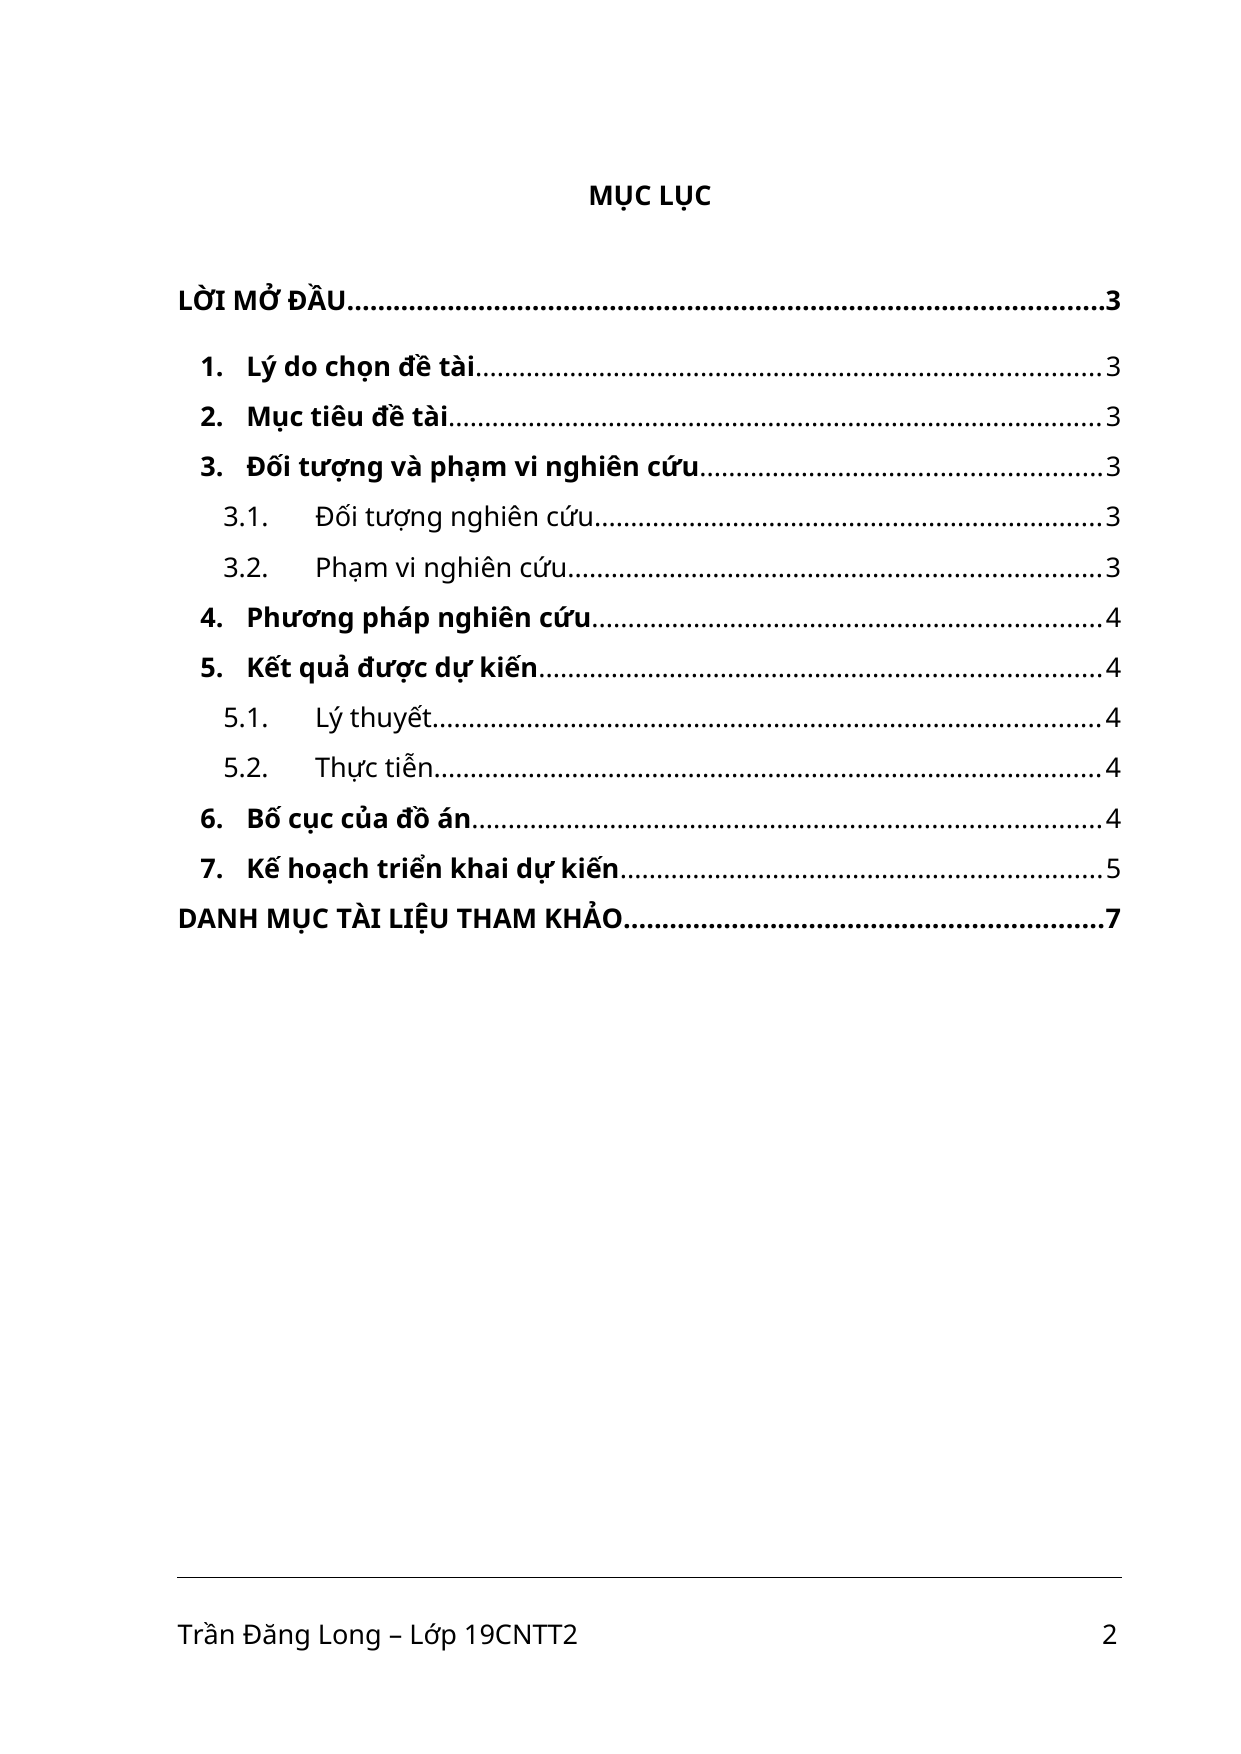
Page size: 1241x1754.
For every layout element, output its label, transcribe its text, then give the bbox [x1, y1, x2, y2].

subtitle MỤC LỤC [177, 177, 1122, 214]
